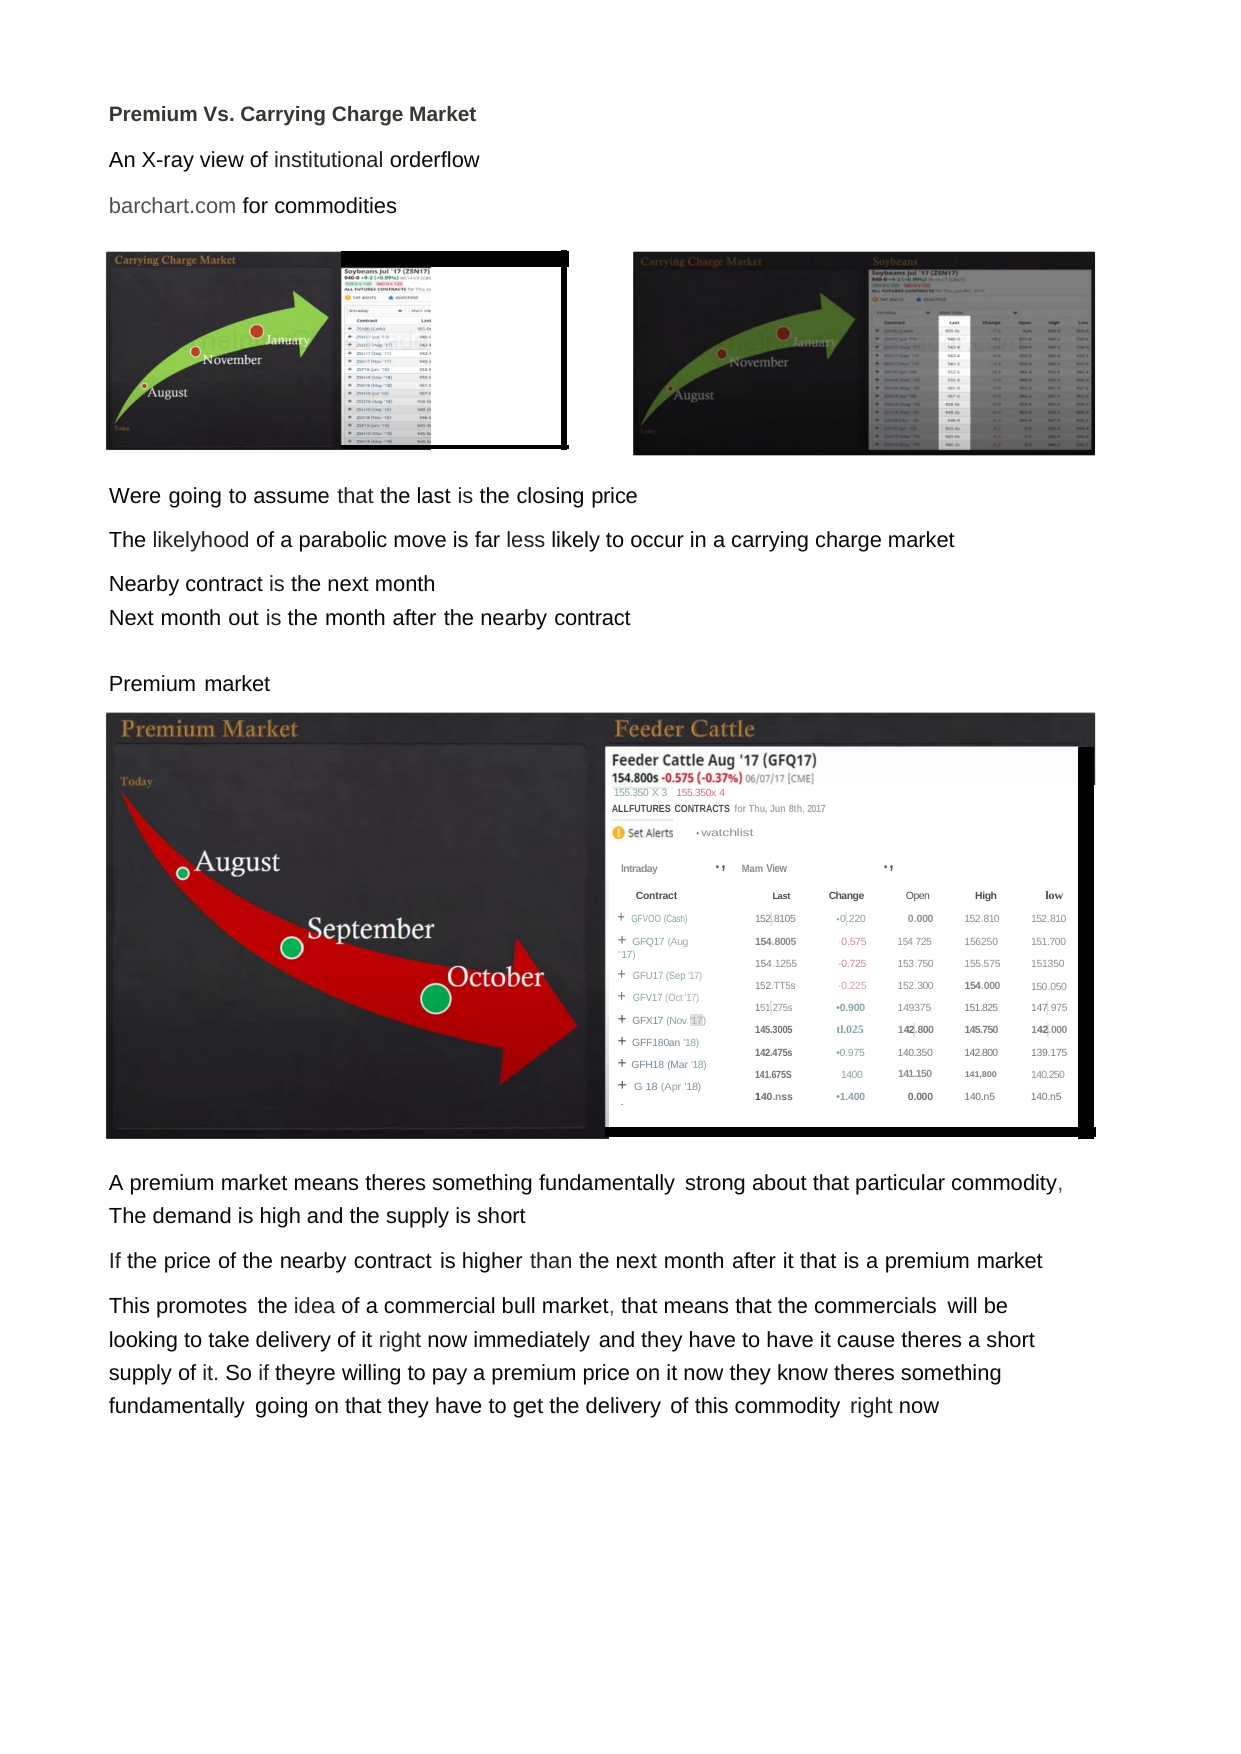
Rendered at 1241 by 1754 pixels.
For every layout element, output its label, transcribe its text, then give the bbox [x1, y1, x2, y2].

text The likelyhood of a parabolic move is far less likely to occur in a carrying charge market Nearby contract is the next month [108, 508, 978, 596]
text Premium Vs. Carrying Charge Market An X-ray view of institutional orderflow barchart.com for commodities [108, 102, 501, 218]
text Next month out is the month after the nearby contract [108, 605, 1109, 630]
picture [632, 249, 1096, 456]
text This promotes the idea of a commercial bull market, that means that the commercials will be looking to take delivery of it right now immediately and they have to have it cause theres a short supply of it. So if theyre willing to pay a premium price on it now they know theres something fundamentally going on that they have to get the delivery of this commodity right now [108, 1293, 1070, 1418]
text Were going to assume that the last is the closing price [109, 482, 1109, 508]
text Premium market [108, 671, 1109, 697]
text If the price of the nearby contract is higher than the next month after it that is a premium market [109, 1248, 1109, 1273]
picture [104, 710, 1096, 1139]
picture [104, 249, 431, 450]
